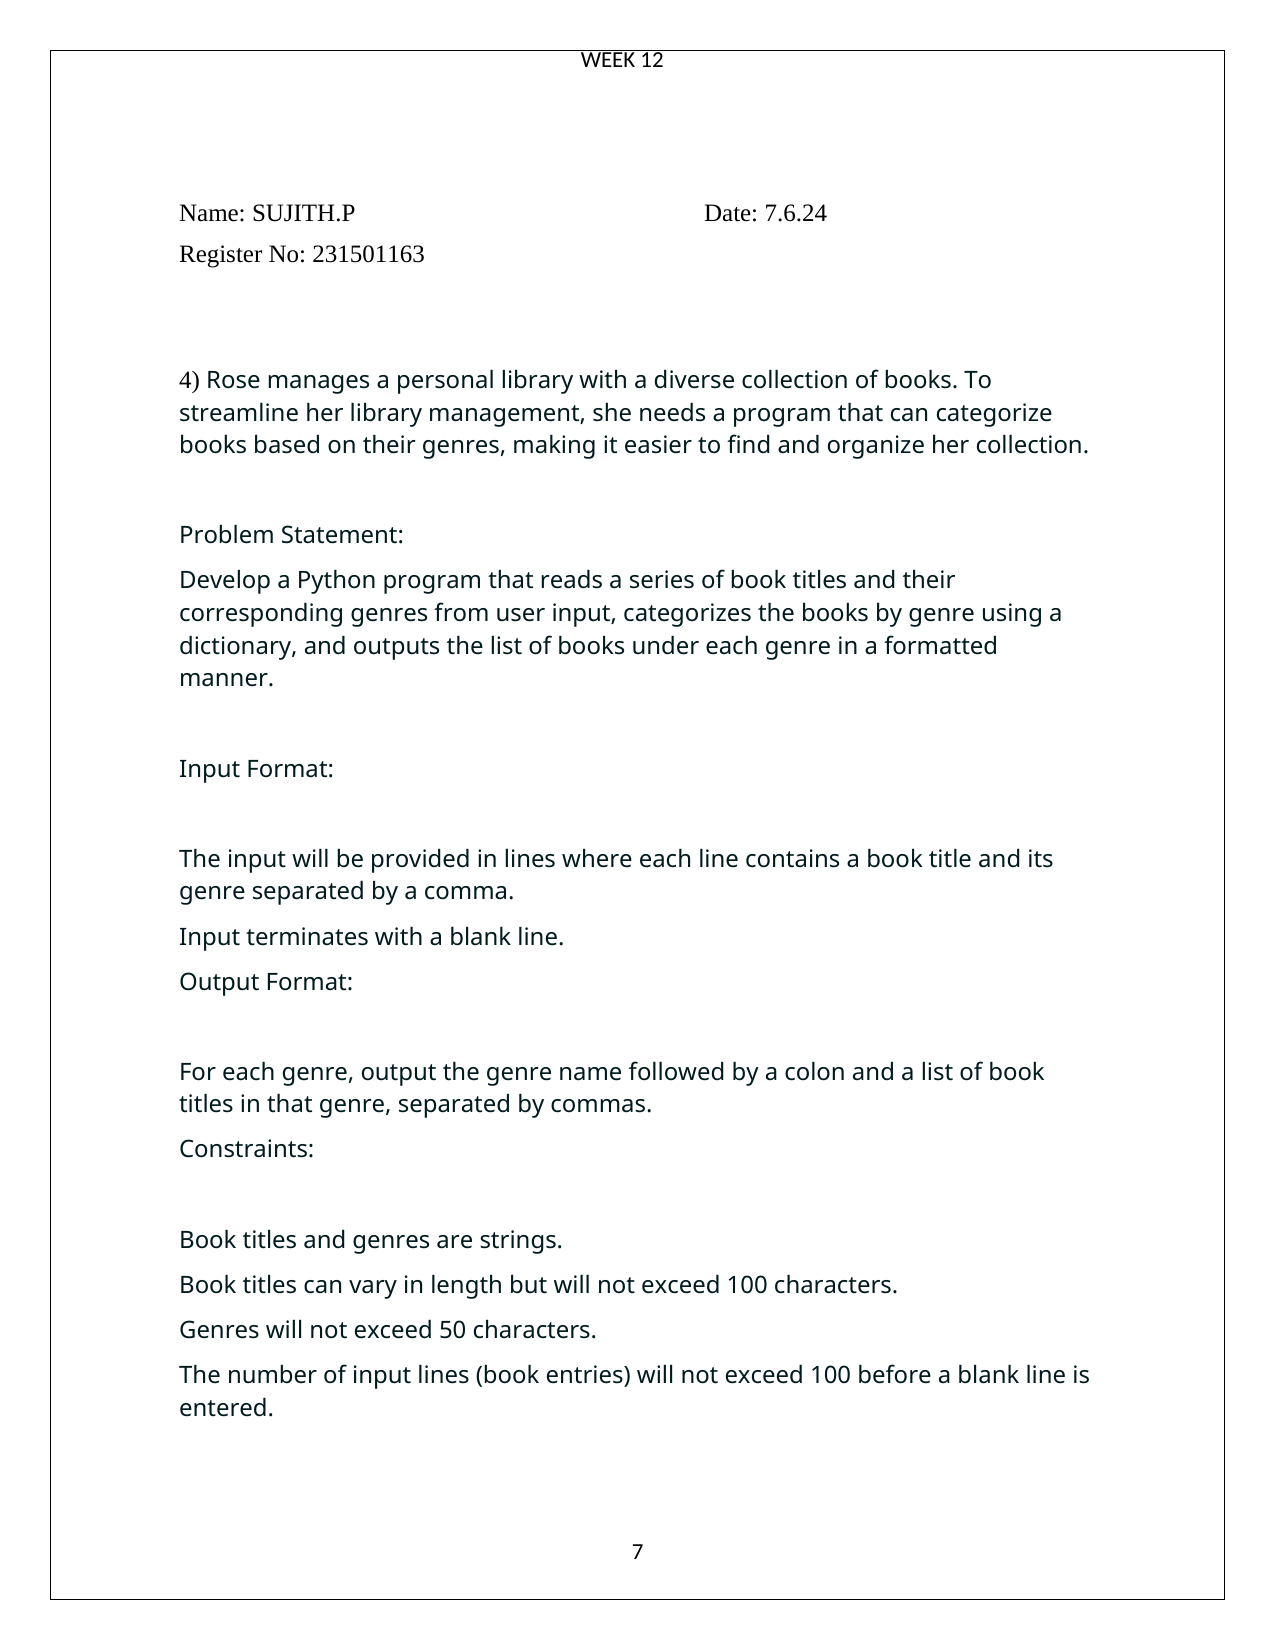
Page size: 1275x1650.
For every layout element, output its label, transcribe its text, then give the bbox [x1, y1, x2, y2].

text Develop a Python program that reads a series of book titles and their corresponding genres from user input, categorizes the books by genre using a dictionary, and outputs the list of books under each genre in a formatted manner. [179, 563, 1096, 694]
text For each genre, output the genre name followed by a colon and a list of book titles in that genre, separated by commas. [179, 1054, 1096, 1120]
text Problem Statement: [179, 518, 1096, 551]
text Register No: 231501163 [179, 239, 1096, 268]
text Input Format: [179, 751, 1096, 784]
text The input will be provided in lines where each line contains a book title and its genre separated by a comma. [179, 842, 1096, 907]
text Constraints: [179, 1132, 1096, 1165]
text Book titles can vary in length but will not exceed 100 characters. [179, 1268, 1096, 1300]
text Name: SUJITH.P Date: 7.6.24 [179, 198, 1096, 227]
text Genres will not exceed 50 characters. [179, 1313, 1096, 1345]
text Input terminates with a blank line. [179, 919, 1096, 952]
text Output Format: [179, 964, 1096, 997]
text The number of input lines (book entries) will not exceed 100 before a blank line is entered. [179, 1358, 1096, 1423]
text 4) Rose manages a personal library with a diverse collection of books. To streamline her library management, she needs a program that can categorize books based on their genres, making it easier to find and organize her collection. [179, 363, 1096, 461]
text Book titles and genres are strings. [179, 1222, 1096, 1255]
